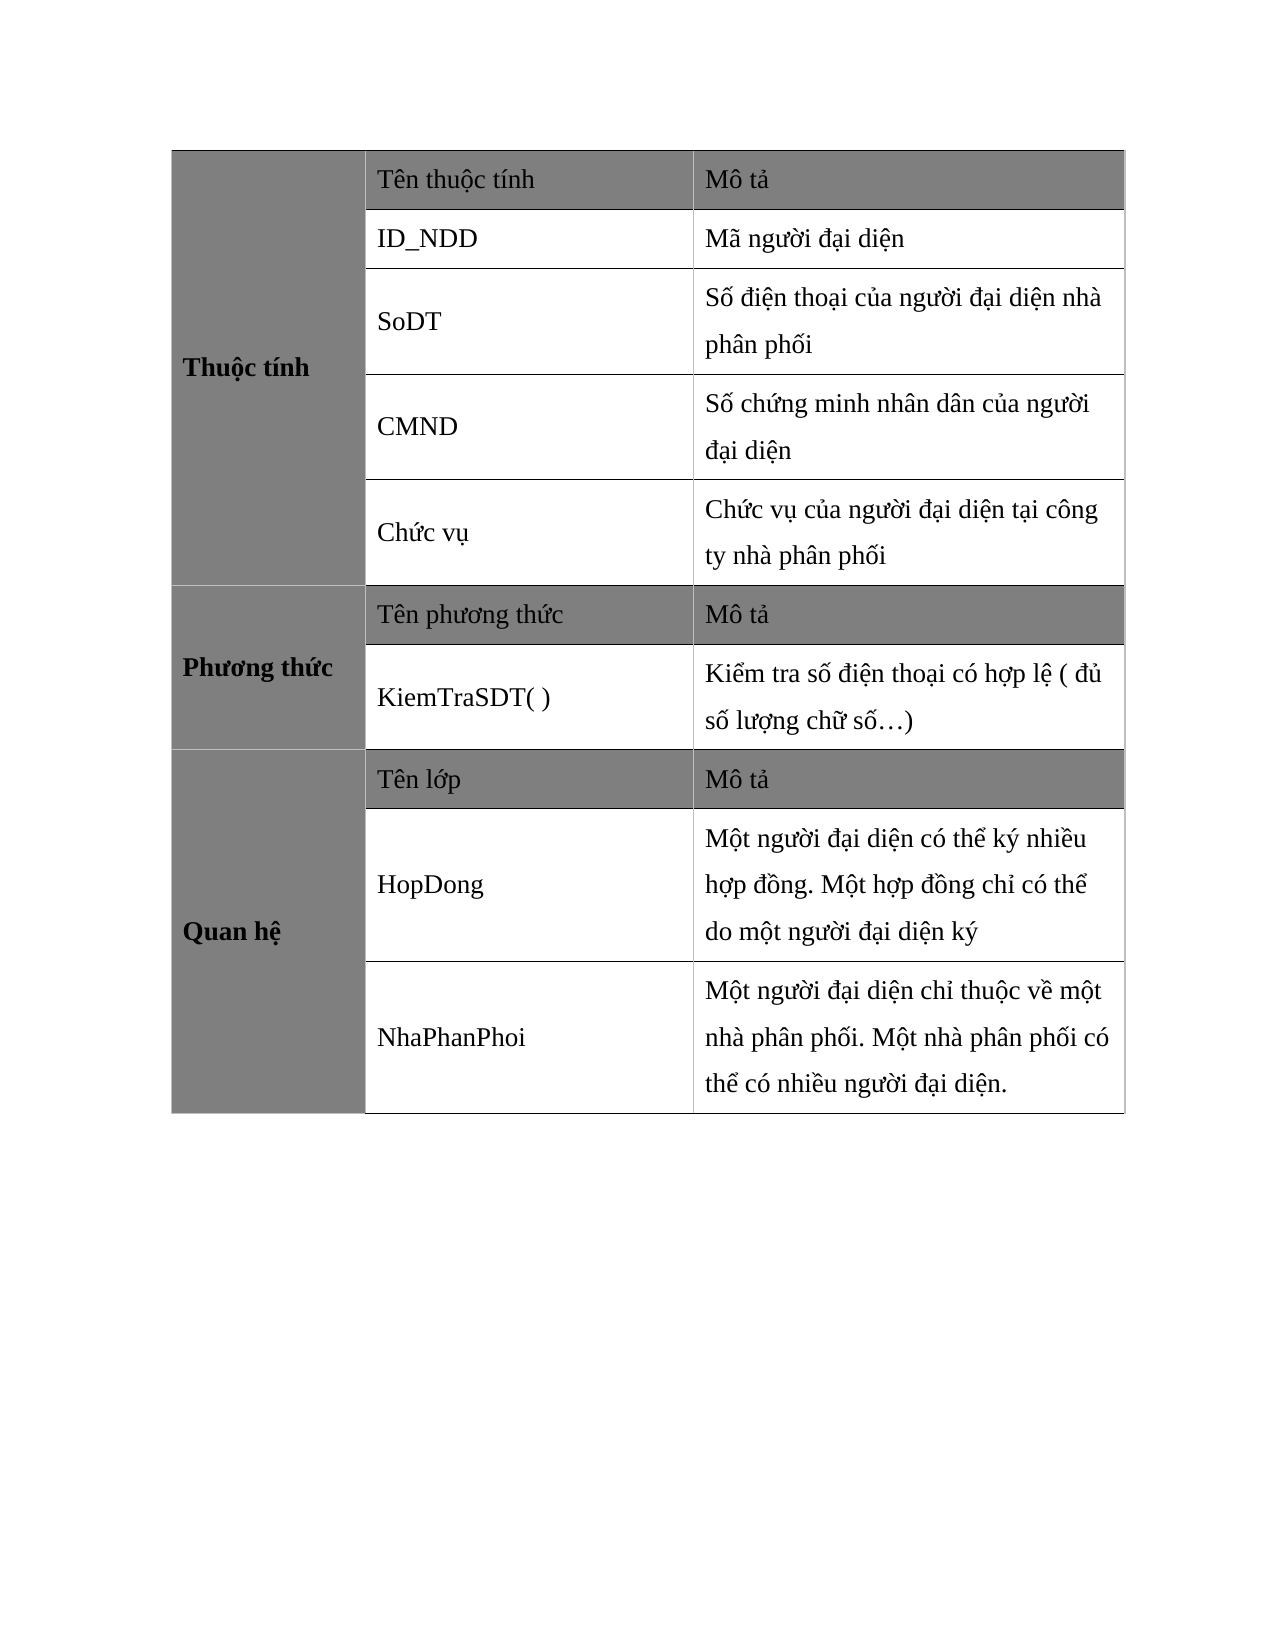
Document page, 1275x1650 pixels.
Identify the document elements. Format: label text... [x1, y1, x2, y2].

table_cell Mô tả [694, 750, 1124, 808]
table_cell Số điện thoại của người đại diện nhà phân phối [694, 269, 1124, 373]
table_cell Một người đại diện chỉ thuộc về một nhà phân phối. Một nhà phân phối có thể có nhiều người đại diện. [694, 962, 1124, 1113]
table_cell Thuộc tính [172, 151, 365, 585]
table_cell CMND [366, 375, 693, 479]
table_cell Chức vụ [366, 480, 693, 585]
table_cell Mã người đại diện [694, 210, 1124, 268]
table_cell Tên phương thức [366, 586, 693, 644]
table_cell ID_NDD [366, 210, 693, 268]
table_cell Tên lớp [366, 750, 693, 808]
table_cell Mô tả [694, 151, 1124, 209]
table_cell Chức vụ của người đại diện tại công ty nhà phân phối [694, 480, 1124, 585]
table_cell Tên thuộc tính [366, 151, 693, 209]
table_cell Quan hệ [172, 750, 365, 1113]
table_cell NhaPhanPhoi [366, 962, 693, 1113]
table_cell KiemTraSDT( ) [366, 645, 693, 749]
table_cell Số chứng minh nhân dân của người đại diện [694, 375, 1124, 479]
table_cell SoDT [366, 269, 693, 373]
table_cell Một người đại diện có thể ký nhiều hợp đồng. Một hợp đồng chỉ có thể do một người đại diện ký [694, 809, 1124, 961]
table_cell Mô tả [694, 586, 1124, 644]
table_cell Phương thức [172, 586, 365, 749]
table_cell Kiểm tra số điện thoại có hợp lệ ( đủ số lượng chữ số…) [694, 645, 1124, 749]
table_cell HopDong [366, 809, 693, 961]
